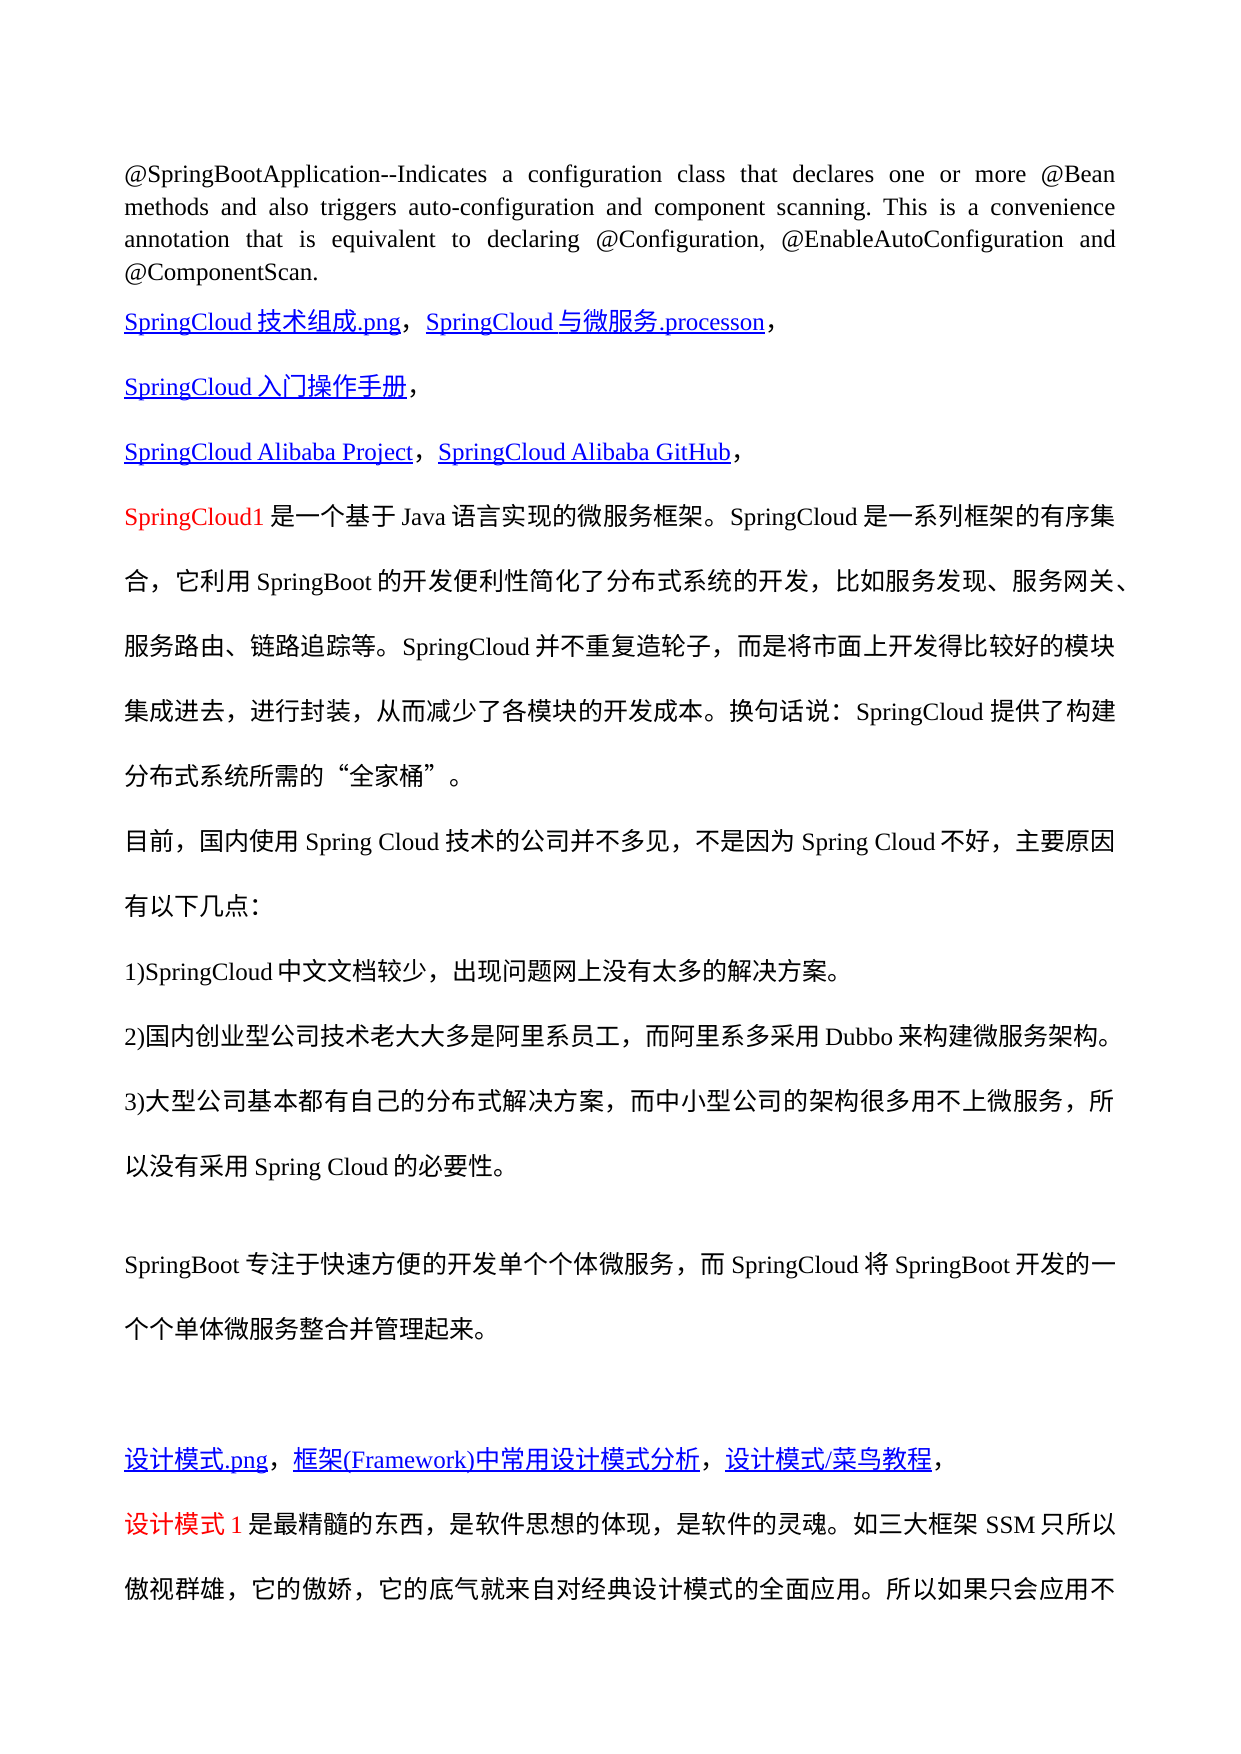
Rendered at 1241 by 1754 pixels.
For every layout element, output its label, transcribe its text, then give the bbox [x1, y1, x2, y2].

text SpringCloud1是一个基于Java语言实现的微服务框架。SpringCloud是一系列框架的有序集合，它利用SpringBoot的开发便利性简化了分布式系统的开发，比如服务发现、服务网关、服务路由、链路追踪等。SpringCloud并不重复造轮子，而是将市面上开发得比较好的模块集成进去，进行封装，从而减少了各模块的开发成本。换句话说：SpringCloud 提供了构建分布式系统所需的“全家桶”。 [124, 482, 1116, 807]
text 1)SpringCloud中文文档较少，出现问题网上没有太多的解决方案。 [124, 937, 1116, 1002]
text SpringBoot专注于快速方便的开发单个个体微服务，而SpringCloud将SpringBoot开发的一个个单体微服务整合并管理起来。 [124, 1230, 1116, 1360]
text SpringCloud Alibaba Project，SpringCloud Alibaba GitHub， [124, 417, 1116, 482]
text SpringCloud入门操作手册， [124, 352, 1116, 417]
text SpringCloud技术组成.png，SpringCloud与微服务.processon， [124, 287, 1116, 352]
text 目前，国内使用 Spring Cloud 技术的公司并不多见，不是因为Spring Cloud不好，主要原因有以下几点： [124, 807, 1116, 937]
text 设计模式.png，框架(Framework)中常用设计模式分析，设计模式/菜鸟教程， [124, 1425, 1116, 1490]
text 2)国内创业型公司技术老大大多是阿里系员工，而阿里系多采用Dubbo来构建微服务架构。 [124, 1002, 1116, 1067]
text @SpringBootApplication--Indicates a configuration class that declares one or more @Bean methods and also triggers auto-configuration and component scanning. This is a convenience annotation that is equivalent to declaring @Configuration, @EnableAutoConfiguration and @ComponentScan. [124, 157, 1116, 287]
text 3)大型公司基本都有自己的分布式解决方案，而中小型公司的架构很多用不上微服务，所以没有采用Spring Cloud的必要性。 [124, 1067, 1116, 1197]
